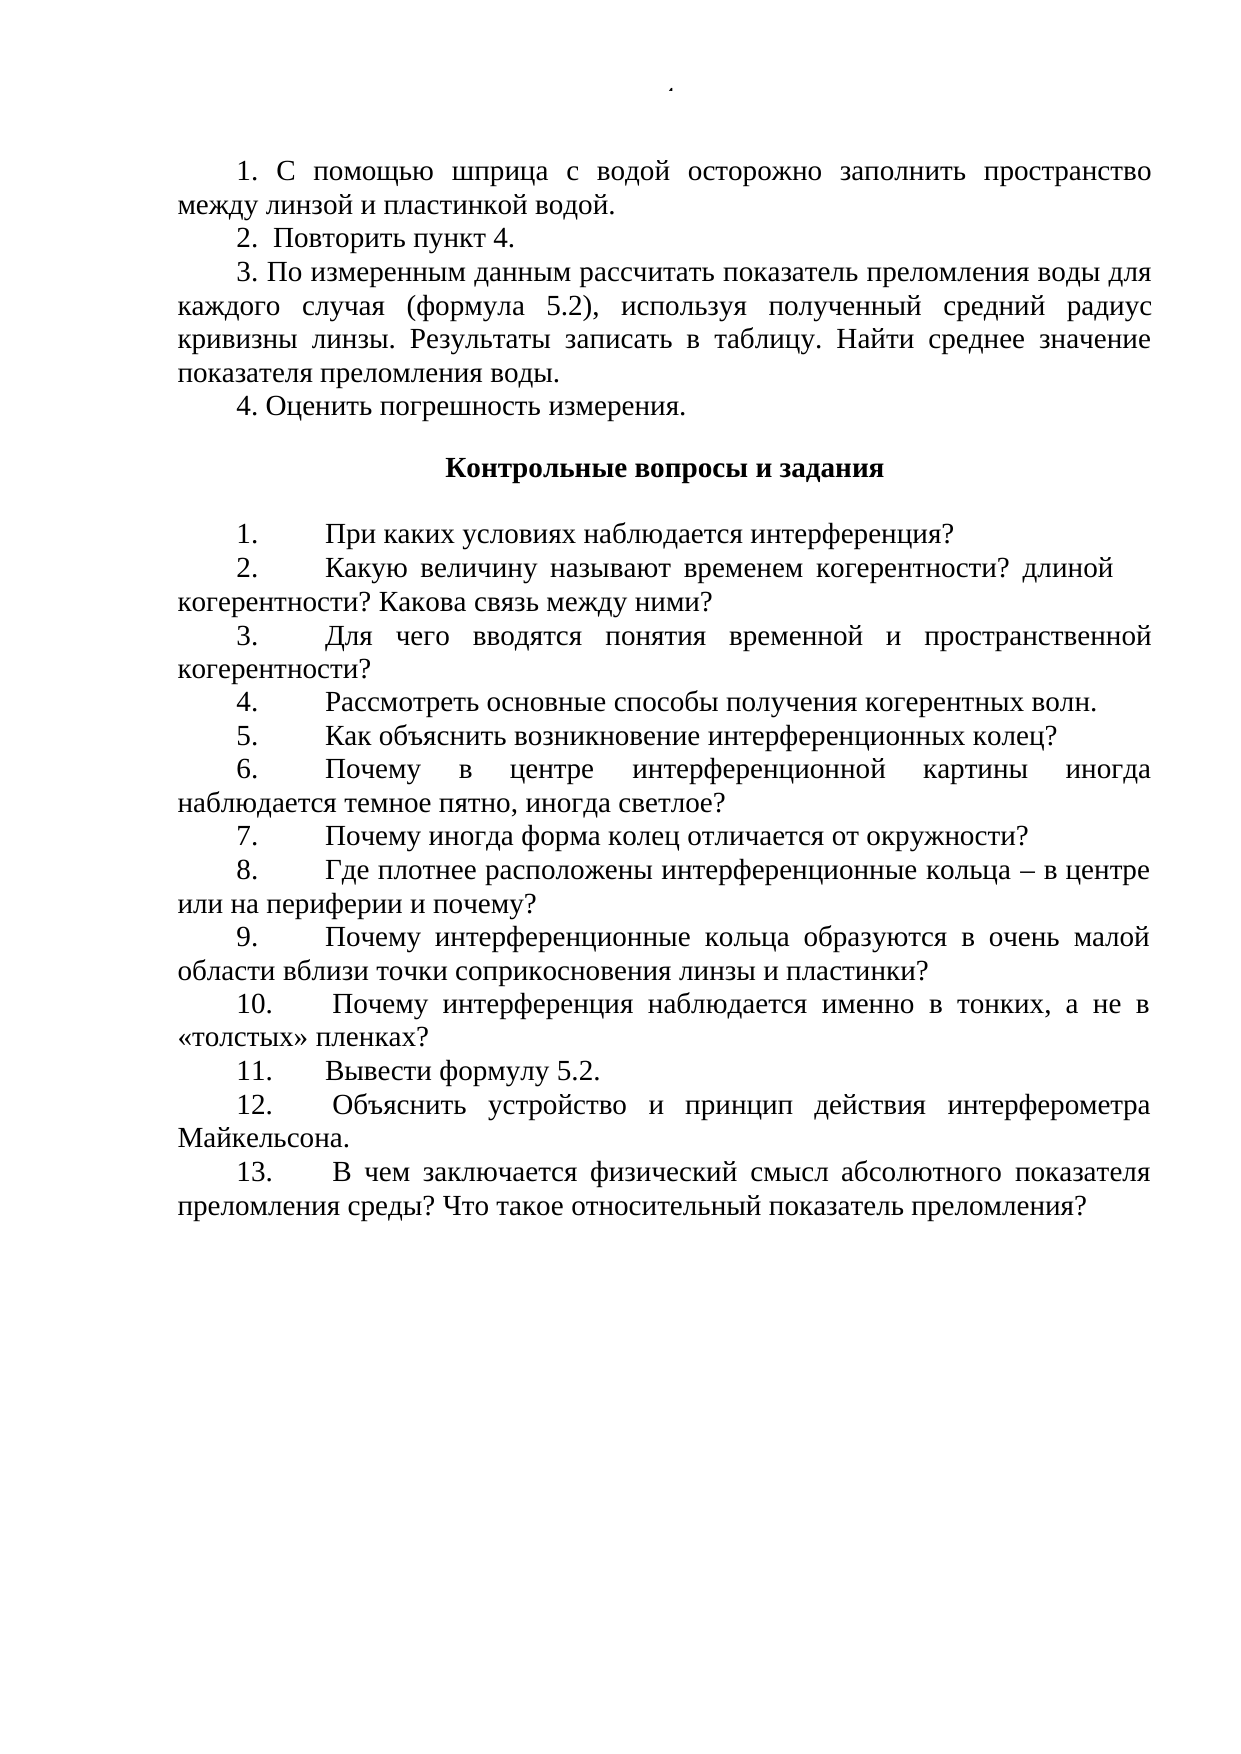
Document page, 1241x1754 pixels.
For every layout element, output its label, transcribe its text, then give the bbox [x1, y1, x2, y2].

list В чем заключается физический смысл абсолютного показателя преломления среды? Что такое относительный показатель преломления? [177, 1154, 1152, 1221]
list Для чего вводятся понятия временной и пространственной когерентности? [177, 618, 1152, 685]
subtitle Контрольные вопросы и задания [152, 450, 1177, 484]
list Почему иногда форма колец отличается от окружности? [236, 819, 1180, 852]
list Вывести формулу 5.2. [236, 1053, 1180, 1087]
list При каких условиях наблюдается интерференция? [236, 517, 1180, 551]
list Какую величину называют временем когерентности? длиной когерентности? Какова связь между ними? [177, 551, 1152, 618]
text «толстых» пленках? [177, 1020, 1180, 1053]
list Рассмотреть основные способы получения когерентных волн. [236, 685, 1180, 718]
list Почему в центре интерференционной картины иногда наблюдается темное пятно, иногда светлое? [177, 752, 1152, 819]
list Как объяснить возникновение интерференционных колец? [236, 718, 1180, 752]
list Оценить погрешность измерения. [236, 388, 1180, 422]
list Почему интерференция наблюдается именно в тонких, а не в [236, 986, 1180, 1020]
list С помощью шприца с водой осторожно заполнить пространство между линзой и пластинкой водой. [177, 153, 1151, 221]
list По измеренным данным рассчитать показатель преломления воды для каждого случая (формула 5.2), используя полученный средний радиус кривизны линзы. Результаты записать в таблицу. Найти среднее значение показателя преломления воды. [177, 254, 1152, 388]
list Почему интерференционные кольца образуются в очень малой области вблизи точки соприкосновения линзы и пластинки? [177, 919, 1152, 986]
list Объяснить устройство и принцип действия интерферометра Майкельсона. [177, 1087, 1152, 1154]
list Где плотнее расположены интерференционные кольца – в центре или на периферии и почему? [177, 852, 1152, 919]
list Повторить пункт 4. [236, 221, 1180, 254]
